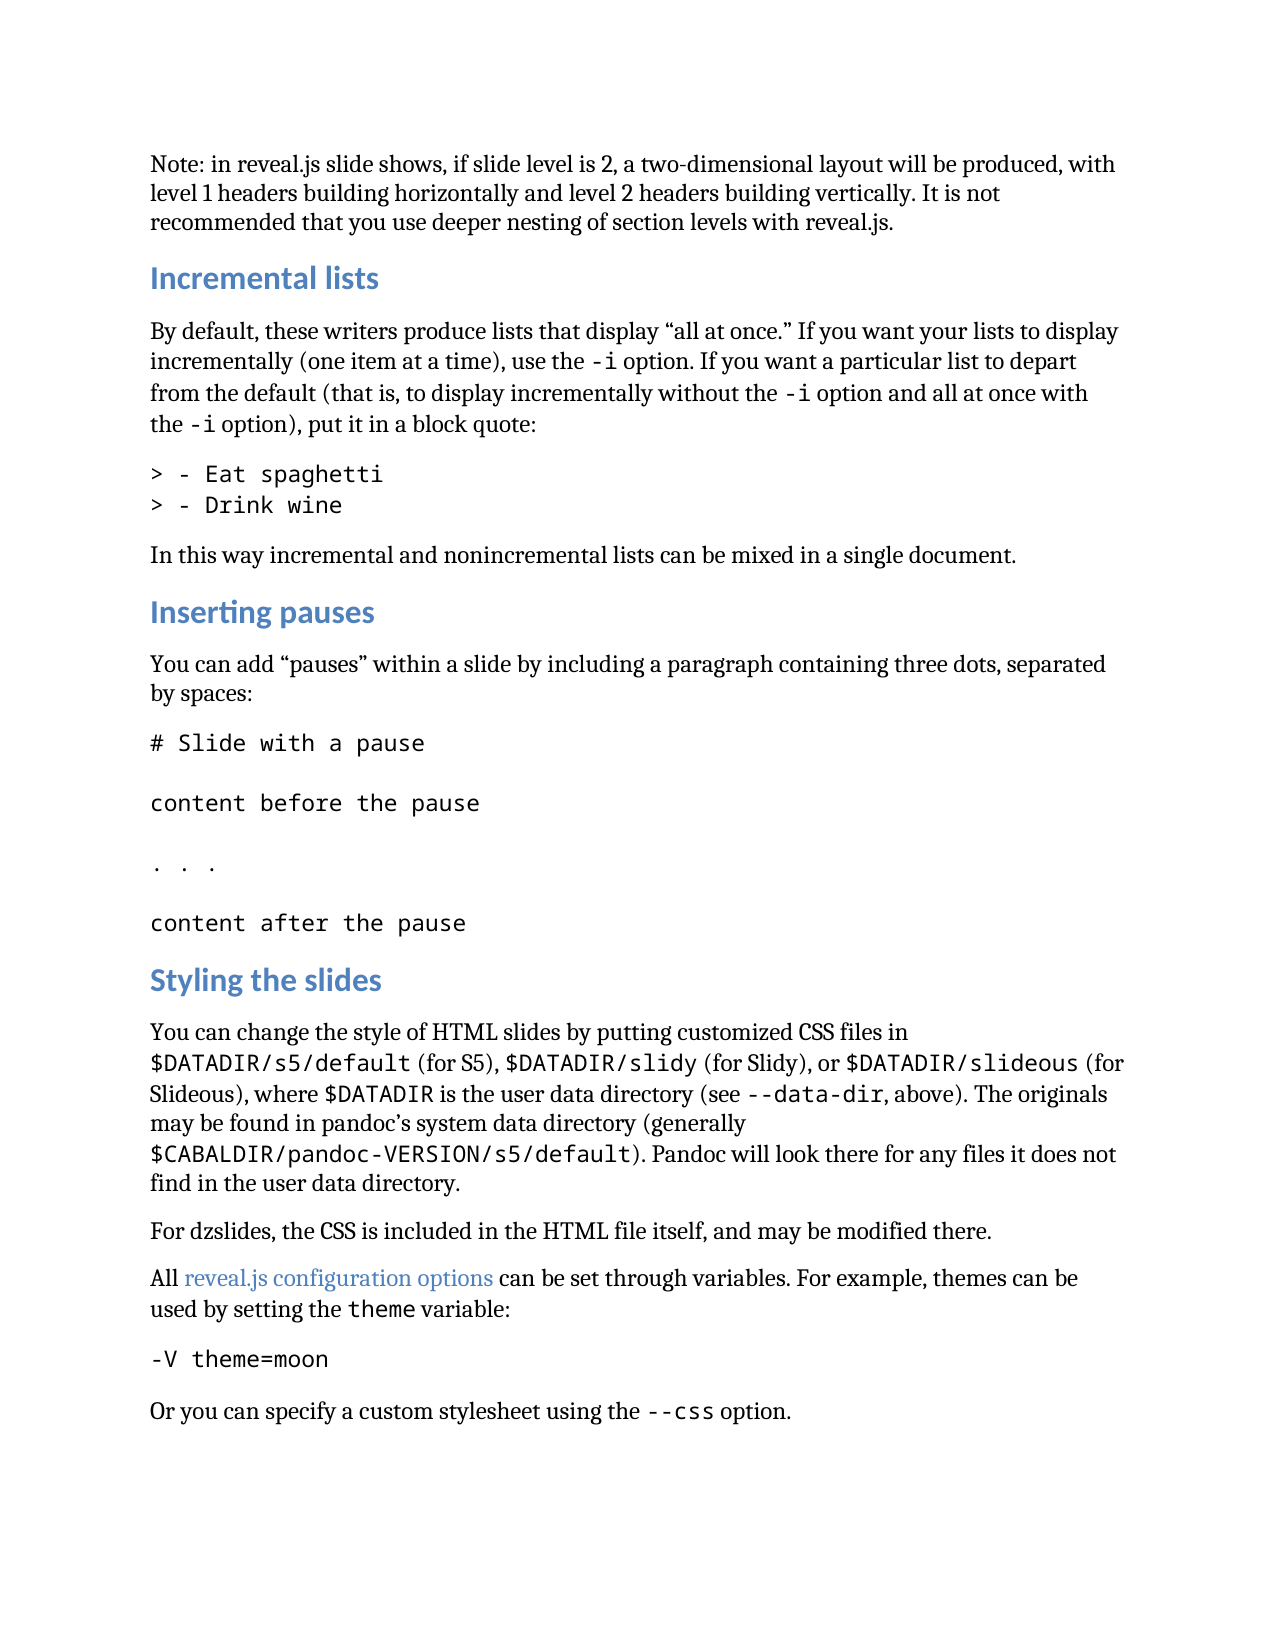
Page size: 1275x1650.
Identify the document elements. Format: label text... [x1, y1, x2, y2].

text By default, these writers produce lists that display “all at once.” If you want your lists to display incrementally (one item at a time), use the -i option. If you want a particular list to depart from the default (that is, to display incrementally without the -i option and all at once with the -i option), put it in a block quote: [150, 317, 1125, 439]
subtitle Incremental lists [150, 257, 1125, 298]
subtitle Styling the slides [150, 958, 1125, 999]
text Note: in reveal.js slide shows, if slide level is 2, a two-dimensional layout will be produced, with level 1 headers building horizontally and level 2 headers building vertically. It is not recommended that you use deeper nesting of section levels with reveal.js. [150, 150, 1125, 236]
text Or you can specify a custom stylesheet using the --css option. [150, 1395, 1125, 1426]
text > - Eat spaghetti > - Drink wine [150, 458, 1125, 520]
text In this way incremental and nonincremental lists can be mixed in a single document. [150, 541, 1125, 570]
subtitle Inserting pauses [150, 591, 1125, 631]
text You can add “pauses” within a slide by including a paragraph containing three dots, separated by spaces: [150, 650, 1125, 708]
text All reveal.js configuration options can be set through variables. For example, themes can be used by setting the theme variable: [150, 1264, 1125, 1324]
text You can change the style of HTML slides by putting customized CSS files in $DATADIR/s5/default (for S5), $DATADIR/slidy (for Slidy), or $DATADIR/slideous (for Slideous), where $DATADIR is the user data directory (see --data-dir, above). The originals may be found in pandoc’s system data directory (generally $CABALDIR/pandoc-VERSION/s5/default). Pandoc will look there for any files it does not find in the user data directory. [150, 1018, 1125, 1198]
text -V theme=moon [150, 1343, 1125, 1374]
text For dzslides, the CSS is included in the HTML file itself, and may be modified there. [150, 1217, 1125, 1246]
text # Slide with a pause content before the pause . . . content after the pause [150, 726, 1125, 938]
